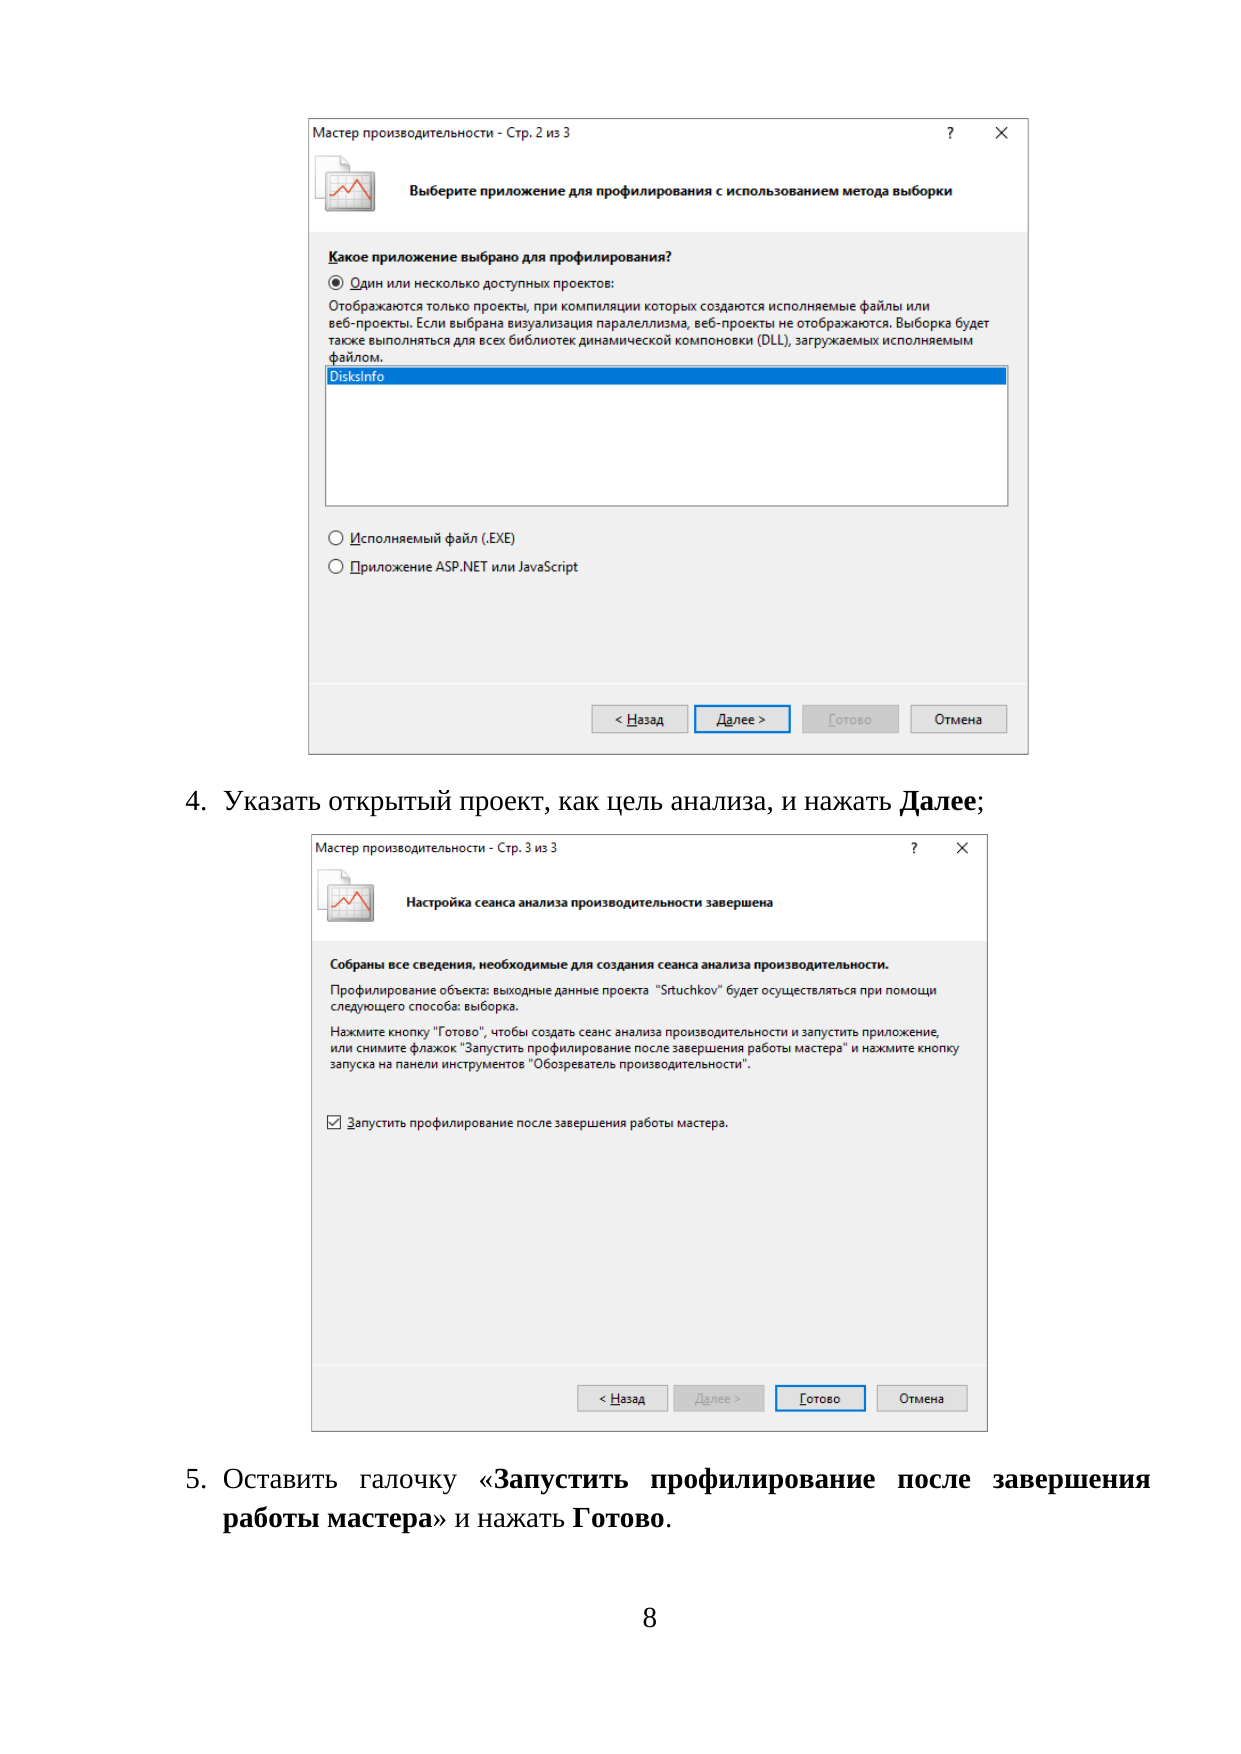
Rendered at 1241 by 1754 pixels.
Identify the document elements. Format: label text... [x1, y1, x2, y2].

list Оставить галочку «Запустить профилирование после завершения работы мастера» и нажать Готово. [185, 1461, 1152, 1533]
list Указать открытый проект, как цель анализа, и нажать Далее; [185, 783, 1152, 817]
picture [308, 118, 1029, 755]
picture [311, 834, 988, 1432]
